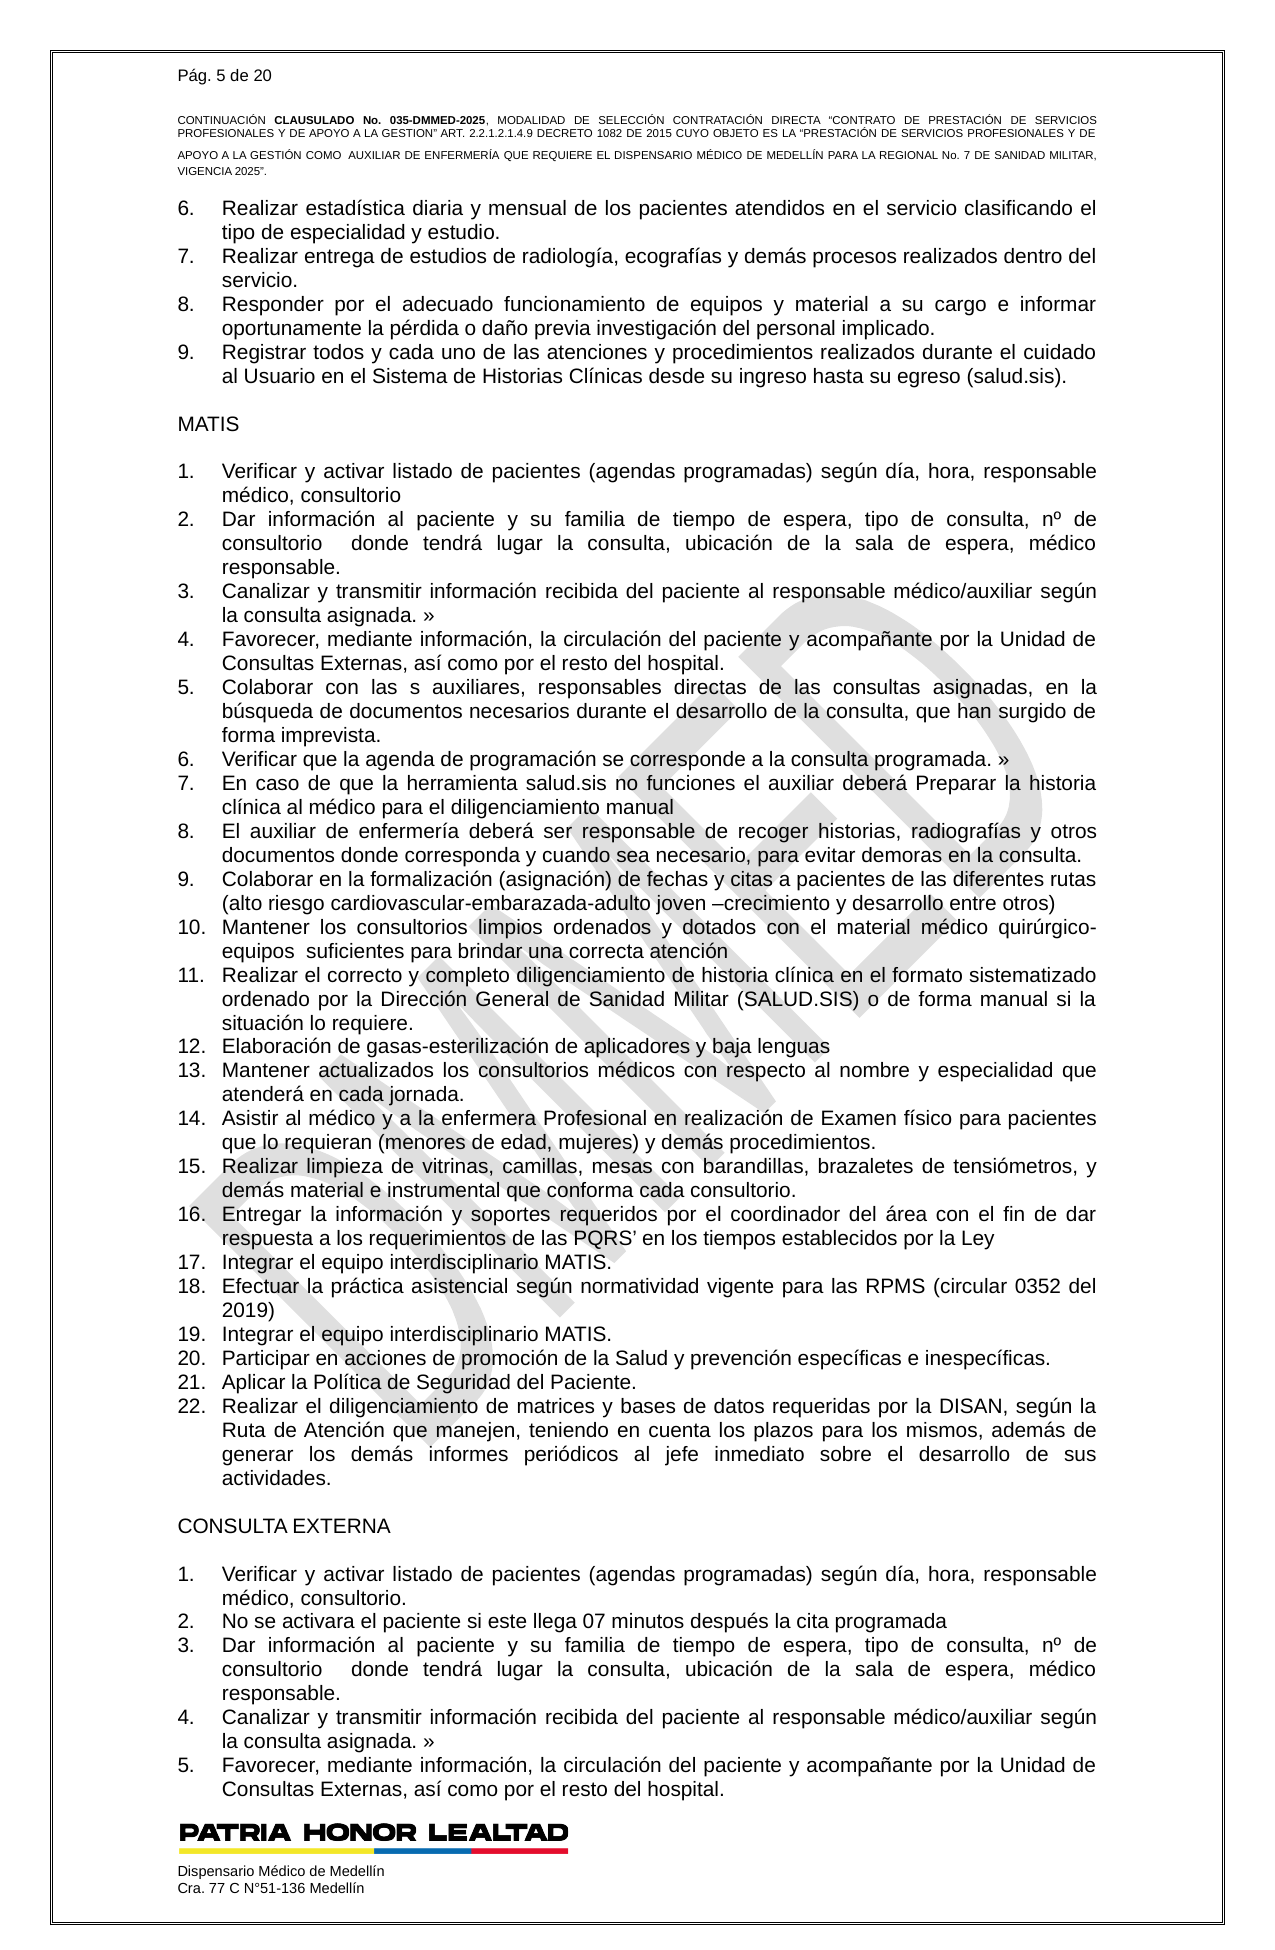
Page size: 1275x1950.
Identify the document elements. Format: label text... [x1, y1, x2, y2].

text 6. Verificar que la agenda de programación se corresponde a la consulta programada. » [177, 747, 1098, 771]
text 16. Entregar la información y soportes requeridos por el coordinador del área con el fin de dar respuesta a los requerimientos de las PQRS’ en los tiempos establecidos por la Ley [177, 1202, 1098, 1250]
text 14. Asistir al médico y a la enfermera Profesional en realización de Examen físico para pacientes que lo requieran (menores de edad, mujeres) y demás procedimientos. [177, 1106, 1098, 1154]
text MATIS [177, 411, 1098, 435]
text 15. Realizar limpieza de vitrinas, camillas, mesas con barandillas, brazaletes de tensiómetros, y demás material e instrumental que conforma cada consultorio. [177, 1154, 1098, 1202]
text 13. Mantener actualizados los consultorios médicos con respecto al nombre y especialidad que atenderá en cada jornada. [177, 1058, 1098, 1106]
text CONSULTA EXTERNA [177, 1513, 1098, 1537]
text 8. El auxiliar de enfermería deberá ser responsable de recoger historias, radiografías y otros documentos donde corresponda y cuando sea necesario, para evitar demoras en la consulta. [177, 819, 1098, 867]
text 6. Realizar estadística diaria y mensual de los pacientes atendidos en el servicio clasificando el tipo de especialidad y estudio. [177, 196, 1098, 244]
text 8. Responder por el adecuado funcionamiento de equipos y material a su cargo e informar oportunamente la pérdida o daño previa investigación del personal implicado. [177, 292, 1098, 339]
text 4. Canalizar y transmitir información recibida del paciente al responsable médico/auxiliar según la consulta asignada. » [177, 1705, 1098, 1753]
text 21. Aplicar la Política de Seguridad del Paciente. [177, 1370, 1098, 1394]
text 2. Dar información al paciente y su familia de tiempo de espera, tipo de consulta, nº de consultorio donde tendrá lugar la consulta, ubicación de la sala de espera, médico responsable. [177, 507, 1098, 579]
text 4. Favorecer, mediante información, la circulación del paciente y acompañante por la Unidad de Consultas Externas, así como por el resto del hospital. [177, 627, 1098, 675]
text 11. Realizar el correcto y completo diligenciamiento de historia clínica en el formato sistematizado ordenado por la Dirección General de Sanidad Militar (SALUD.SIS) o de forma manual si la situación lo requiere. [177, 962, 1098, 1034]
text 1. Verificar y activar listado de pacientes (agendas programadas) según día, hora, responsable médico, consultorio [177, 459, 1098, 507]
text 19. Integrar el equipo interdisciplinario MATIS. [177, 1322, 1098, 1346]
text 9. Registrar todos y cada uno de las atenciones y procedimientos realizados durante el cuidado al Usuario en el Sistema de Historias Clínicas desde su ingreso hasta su egreso (salud.sis). [177, 339, 1098, 387]
text 18. Efectuar la práctica asistencial según normatividad vigente para las RPMS (circular 0352 del 2019) [177, 1274, 1098, 1322]
text 3. Dar información al paciente y su familia de tiempo de espera, tipo de consulta, nº de consultorio donde tendrá lugar la consulta, ubicación de la sala de espera, médico responsable. [177, 1633, 1098, 1705]
picture [179, 1823, 569, 1854]
text 1. Verificar y activar listado de pacientes (agendas programadas) según día, hora, responsable médico, consultorio. [177, 1561, 1098, 1609]
text 20. Participar en acciones de promoción de la Salud y prevención específicas e inespecíficas. [177, 1346, 1098, 1370]
text 7. Realizar entrega de estudios de radiología, ecografías y demás procesos realizados dentro del servicio. [177, 244, 1098, 292]
text 12. Elaboración de gasas-esterilización de aplicadores y baja lenguas [177, 1034, 1098, 1058]
text 3. Canalizar y transmitir información recibida del paciente al responsable médico/auxiliar según la consulta asignada. » [177, 579, 1098, 627]
text 17. Integrar el equipo interdisciplinario MATIS. [177, 1250, 1098, 1274]
text 5. Favorecer, mediante información, la circulación del paciente y acompañante por la Unidad de Consultas Externas, así como por el resto del hospital. [177, 1753, 1098, 1801]
text 5. Colaborar con las s auxiliares, responsables directas de las consultas asignadas, en la búsqueda de documentos necesarios durante el desarrollo de la consulta, que han surgido de forma imprevista. [177, 675, 1098, 747]
text 9. Colaborar en la formalización (asignación) de fechas y citas a pacientes de las diferentes rutas (alto riesgo cardiovascular-embarazada-adulto joven –crecimiento y desarrollo entre otros) [177, 867, 1098, 914]
text 22. Realizar el diligenciamiento de matrices y bases de datos requeridas por la DISAN, según la Ruta de Atención que manejen, teniendo en cuenta los plazos para los mismos, además de generar los demás informes periódicos al jefe inmediato sobre el desarrollo de sus actividades. [177, 1394, 1098, 1489]
text 2. No se activara el paciente si este llega 07 minutos después la cita programada [177, 1609, 1098, 1633]
text 7. En caso de que la herramienta salud.sis no funciones el auxiliar deberá Preparar la historia clínica al médico para el diligenciamiento manual [177, 771, 1098, 819]
text 10. Mantener los consultorios limpios ordenados y dotados con el material médico quirúrgico-equipos suficientes para brindar una correcta atención [177, 914, 1098, 962]
